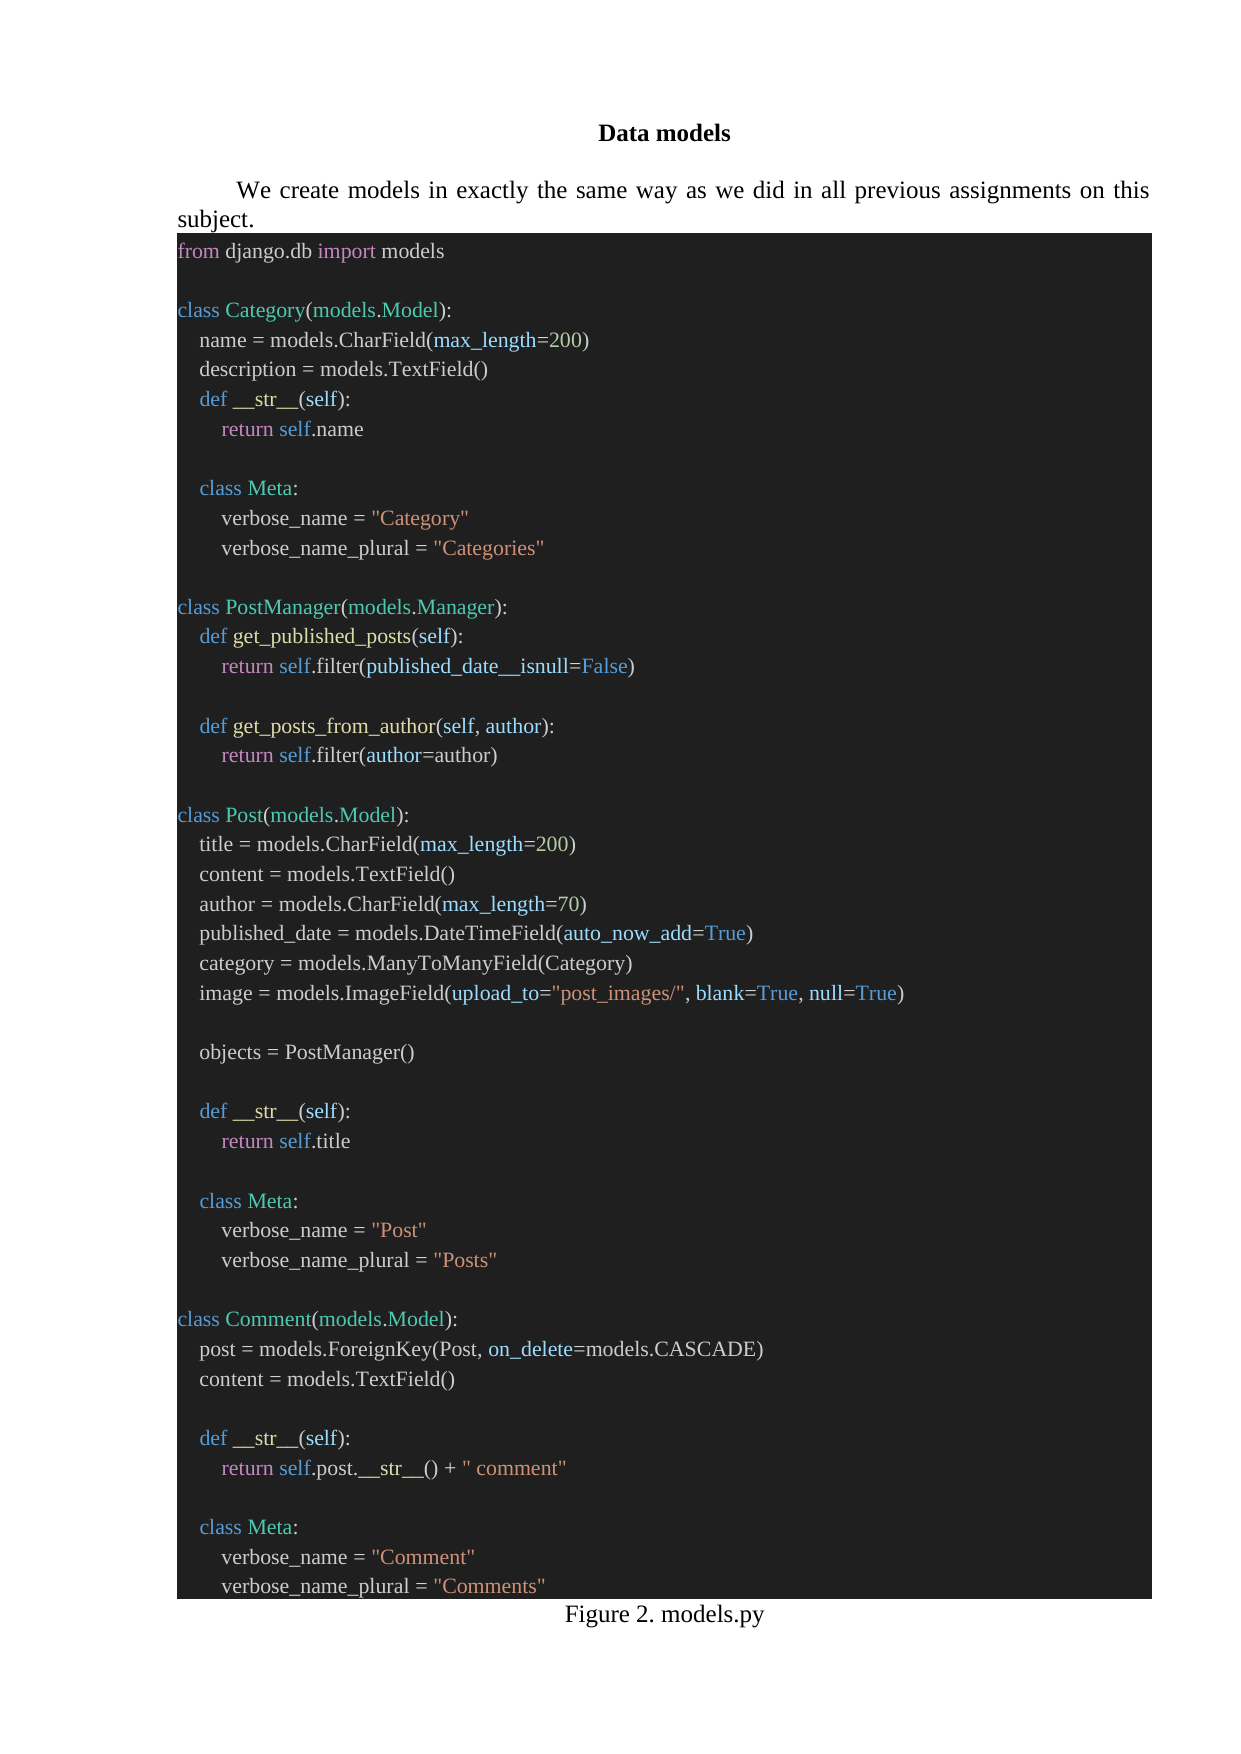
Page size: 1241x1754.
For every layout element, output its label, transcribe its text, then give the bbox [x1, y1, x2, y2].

text return self.filter(published_date__isnull=False) [177, 649, 1152, 678]
text class Meta: [177, 1183, 1152, 1213]
text verbose_name_plural = "Comments" [177, 1569, 1152, 1599]
text post = models.ForeignKey(Post, on_delete=models.CASCADE) [177, 1332, 1152, 1361]
text def __str__(self): [177, 382, 1152, 411]
text return self.title [177, 1124, 1152, 1153]
text objects = PostManager() [177, 1035, 1152, 1064]
text class Meta: [177, 471, 1152, 500]
text image = models.ImageField(upload_to="post_images/", blank=True, null=True) [177, 975, 1152, 1005]
text class Category(models.Model): [177, 292, 1152, 322]
text return self.name [177, 411, 1152, 441]
text author = models.CharField(max_length=70) [177, 886, 1152, 916]
text class Post(models.Model): [177, 797, 1152, 827]
text published_date = models.DateTimeField(auto_now_add=True) [177, 916, 1152, 946]
text We create models in exactly the same way as we did in all previous assignments on this subject. [177, 176, 1152, 233]
text title = models.CharField(max_length=200) [177, 827, 1152, 857]
text content = models.TextField() [177, 857, 1152, 886]
text verbose_name_plural = "Posts" [177, 1242, 1152, 1272]
text verbose_name = "Category" [177, 500, 1152, 530]
text verbose_name = "Post" [177, 1213, 1152, 1242]
text def __str__(self): [177, 1421, 1152, 1450]
text class Comment(models.Model): [177, 1302, 1152, 1332]
text class PostManager(models.Manager): [177, 589, 1152, 619]
text class Meta: [177, 1510, 1152, 1539]
text verbose_name = "Comment" [177, 1539, 1152, 1569]
text def get_published_posts(self): [177, 619, 1152, 649]
text Figure 2. models.py [177, 1599, 1152, 1627]
text name = models.CharField(max_length=200) [177, 322, 1152, 352]
text content = models.TextField() [177, 1361, 1152, 1391]
text description = models.TextField() [177, 352, 1152, 382]
text from django.db import models [177, 233, 1152, 263]
text return self.filter(author=author) [177, 738, 1152, 767]
text def get_posts_from_author(self, author): [177, 708, 1152, 738]
text verbose_name_plural = "Categories" [177, 530, 1152, 560]
text return self.post.__str__() + " comment" [177, 1450, 1152, 1480]
text def __str__(self): [177, 1094, 1152, 1124]
text Data models [177, 118, 1152, 147]
text category = models.ManyToManyField(Category) [177, 946, 1152, 975]
